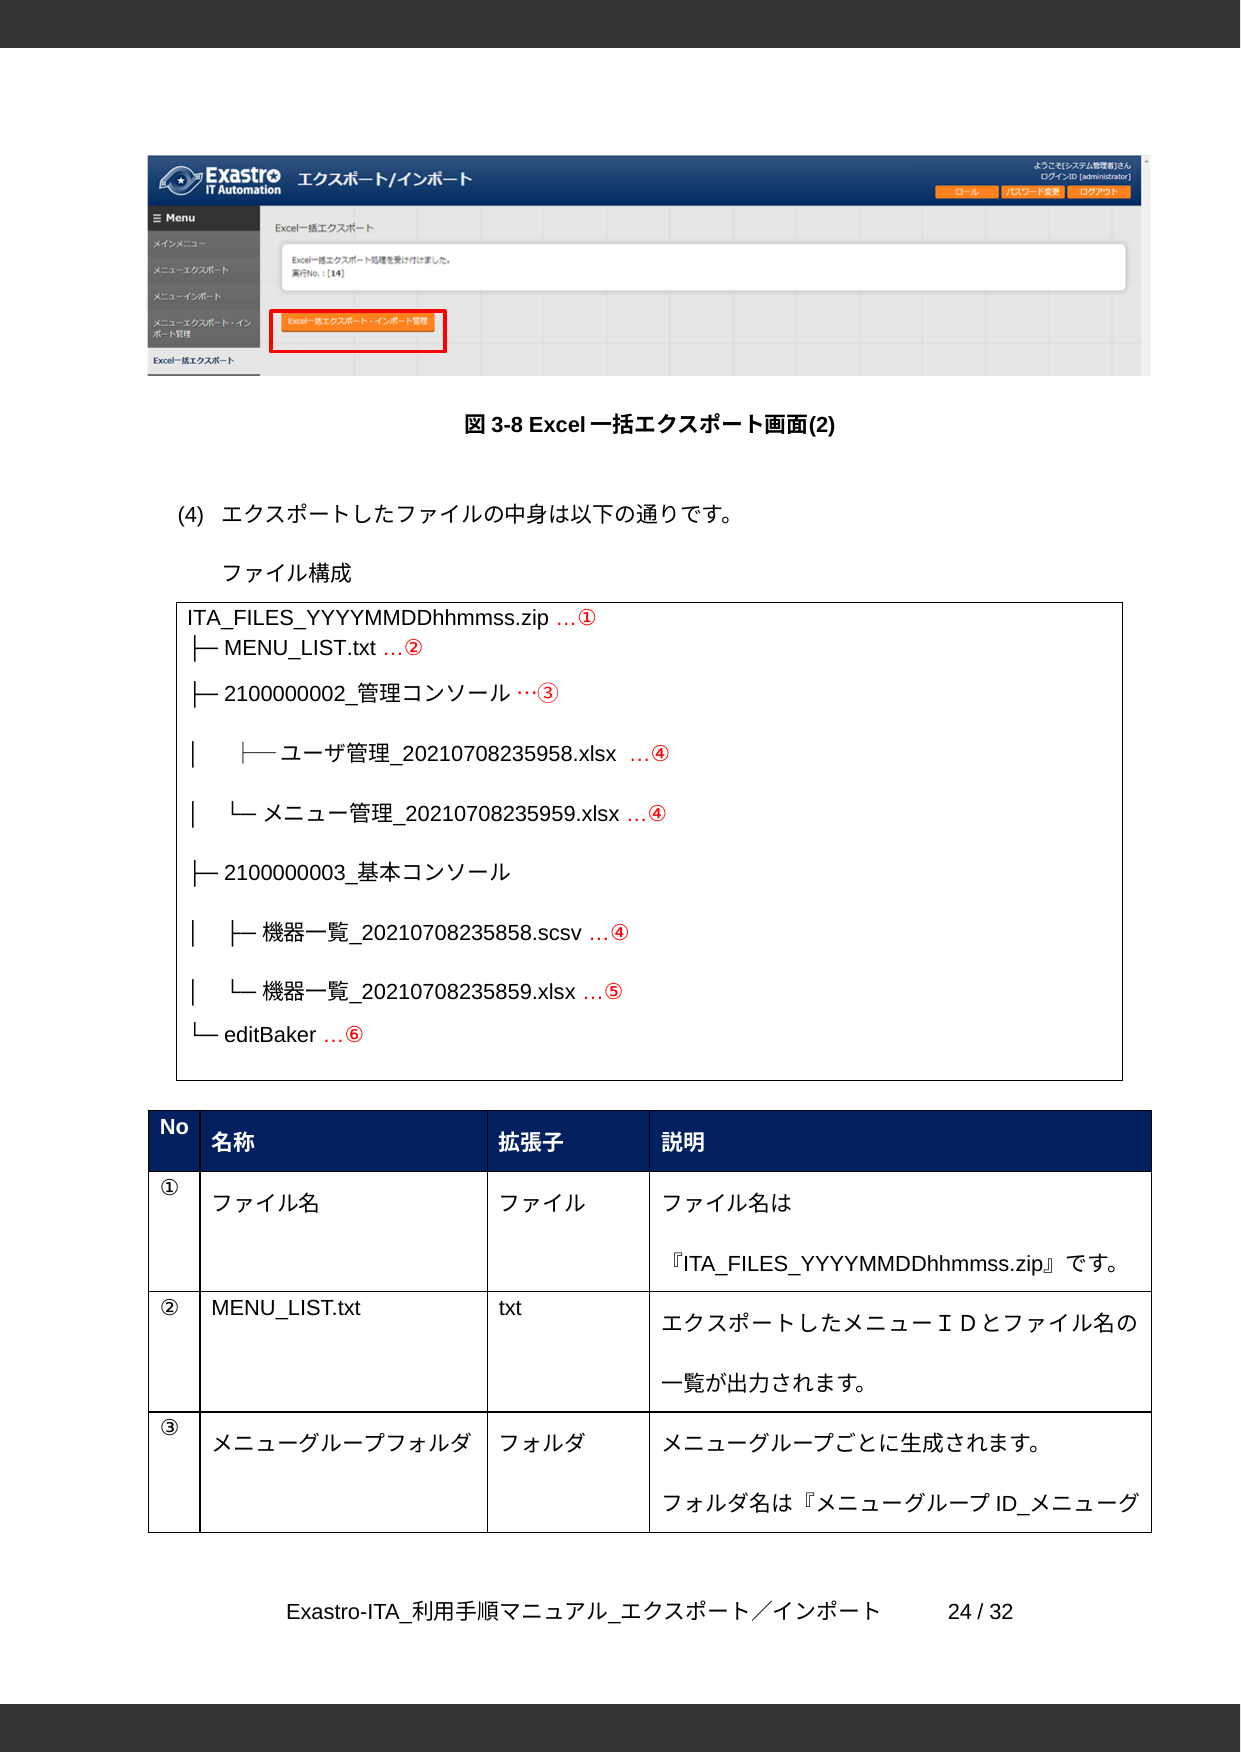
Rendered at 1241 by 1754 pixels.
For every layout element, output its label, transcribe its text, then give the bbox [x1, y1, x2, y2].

table_header 名称 [201, 1111, 487, 1171]
table_cell ファイル名 [201, 1172, 487, 1291]
table_header 説明 [650, 1111, 1151, 1171]
table_cell [149, 1292, 199, 1411]
table_cell メニューグループフォルダ [201, 1413, 487, 1532]
list エクスポートしたファイルの中身は以下の通りです。 [177, 483, 1152, 542]
table_header No [149, 1111, 199, 1171]
table_cell ファイル [488, 1172, 649, 1291]
table_cell メニューグループごとに生成されます。 フォルダ名は『メニューグループID_メニューグループ名』です。 フォルダ名が200文字を超える場合は前方から200文字のみ出力されます。 [650, 1413, 1151, 1532]
table_cell フォルダ [488, 1413, 649, 1532]
picture [0, 0, 1241, 48]
picture [147, 155, 1152, 376]
picture [0, 1704, 1241, 1752]
text ファイル構成 [221, 542, 1152, 602]
table_cell MENU_LIST.txt [201, 1292, 487, 1411]
text 図 3-8 Excel一括エクスポート画面(2) [148, 393, 1152, 453]
table_cell ファイル名は 『ITA_FILES_YYYYMMDDhhmmss.zip』です。 [650, 1172, 1151, 1291]
table_header ITA_FILES_YYYYMMDDhhmmss.zip …① ├─ MENU_LIST.txt …② ├─ 2100000002_管理コンソール …③ │ ├─ ユーザ管理_20210708235958.xlsx …④ │ └─ メニュー管理_20210708235959.xlsx …④ ├─ 2100000003_基本コンソール │ ├─ 機器一覧_20210708235858.scsv …④ │ └─ 機器一覧_20210708235859.xlsx …⑤ └─ editBaker …⑥ [177, 603, 1122, 1079]
table_header 拡張子 [488, 1111, 649, 1171]
table_cell エクスポートしたメニューＩＤとファイル名の一覧が出力されます。 [650, 1292, 1151, 1411]
table_cell [149, 1172, 199, 1291]
table_cell txt [488, 1292, 649, 1411]
table_cell [149, 1413, 199, 1532]
